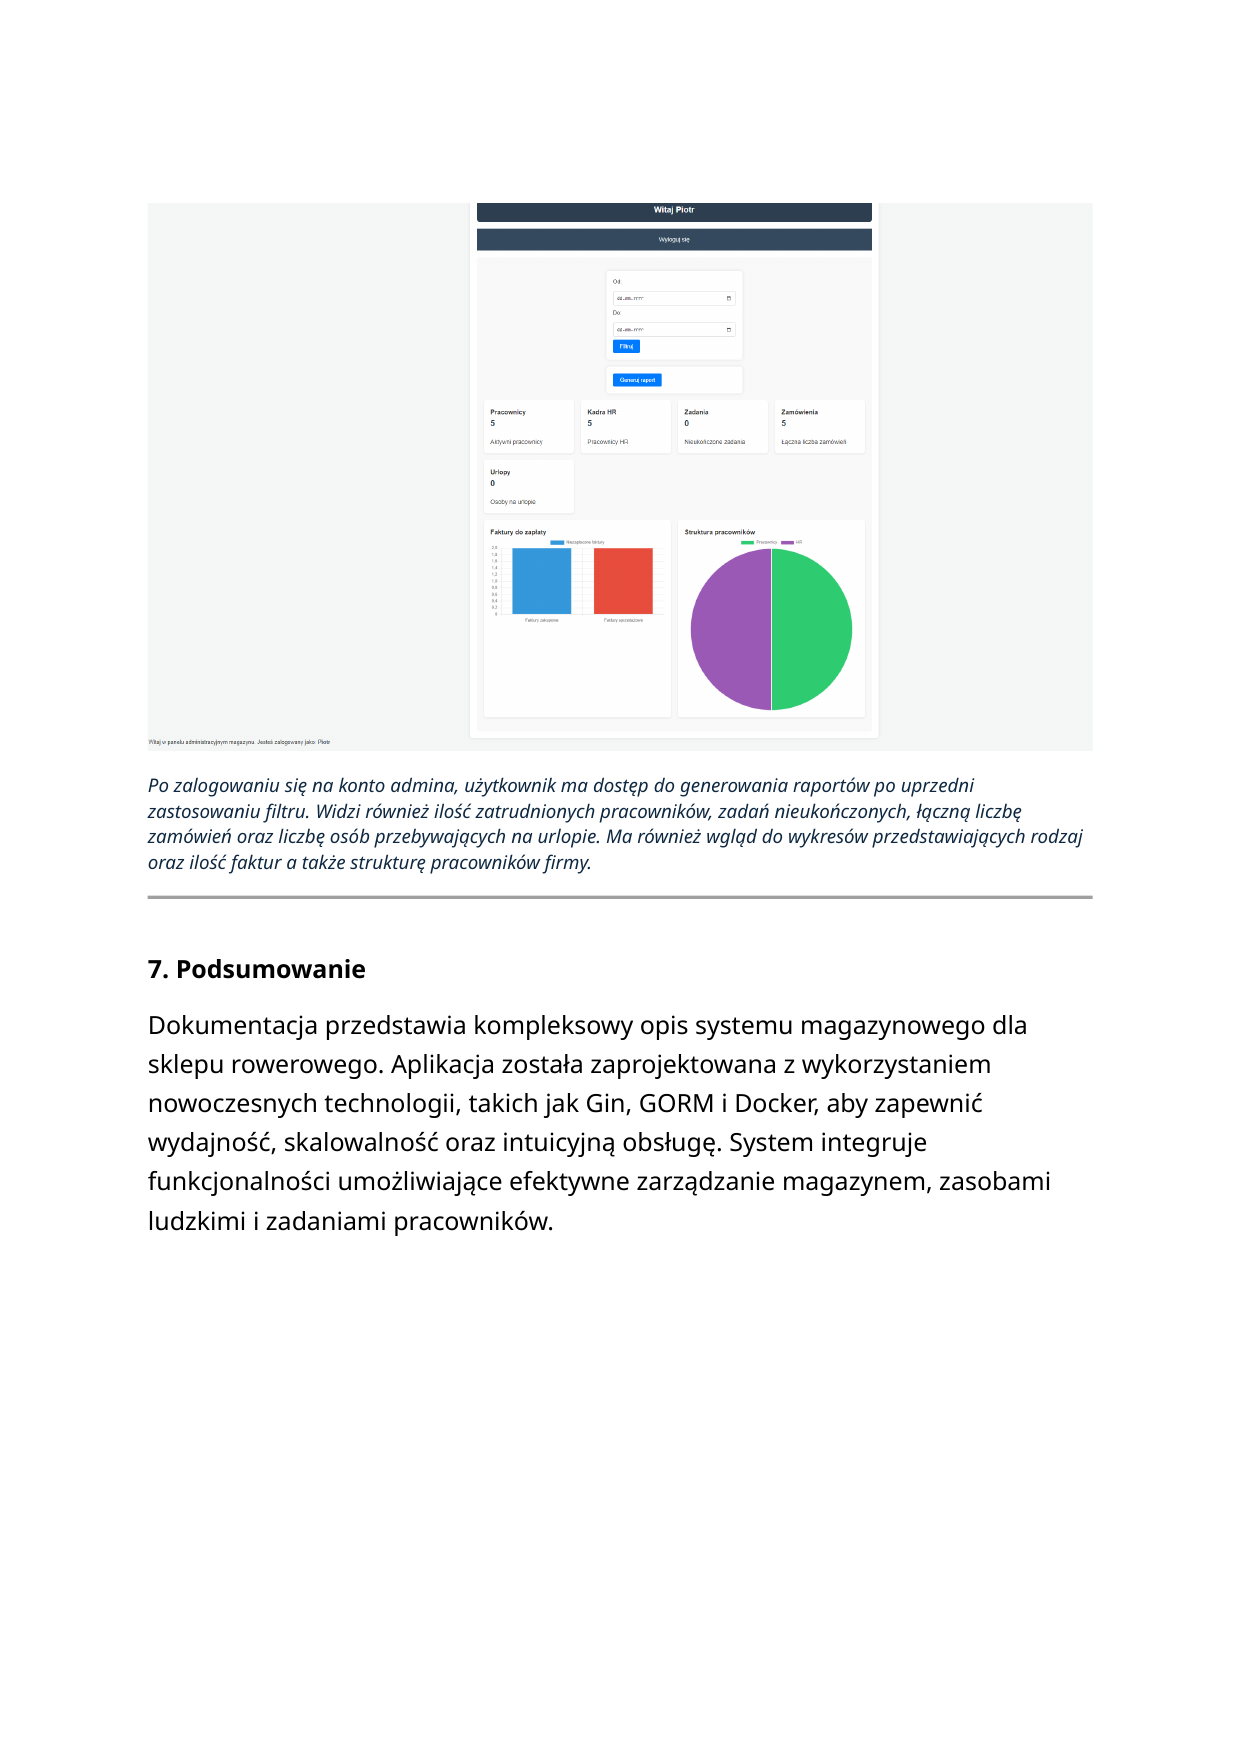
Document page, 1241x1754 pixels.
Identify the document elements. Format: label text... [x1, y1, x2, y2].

picture [147, 203, 1093, 751]
text Dokumentacja przedstawia kompleksowy opis systemu magazynowego dla sklepu rowerowego. Aplikacja została zaprojektowana z wykorzystaniem nowoczesnych technologii, takich jak Gin, GORM i Docker, aby zapewnić wydajność, skalowalność oraz intuicyjną obsługę. System integruje funkcjonalności umożliwiające efektywne zarządzanie magazynem, zasobami ludzkimi i zadaniami pracowników. [148, 1007, 1093, 1237]
text Po zalogowaniu się na konto admina, użytkownik ma dostęp do generowania raportów po uprzedni zastosowaniu filtru. Widzi również ilość zatrudnionych pracowników, zadań nieukończonych, łączną liczbę zamówień oraz liczbę osób przebywających na urlopie. Ma również wgląd do wykresów przedstawiających rodzaj oraz ilość faktur a także strukturę pracowników firmy. [148, 773, 1093, 875]
text 7. Podsumowanie [148, 951, 1093, 986]
